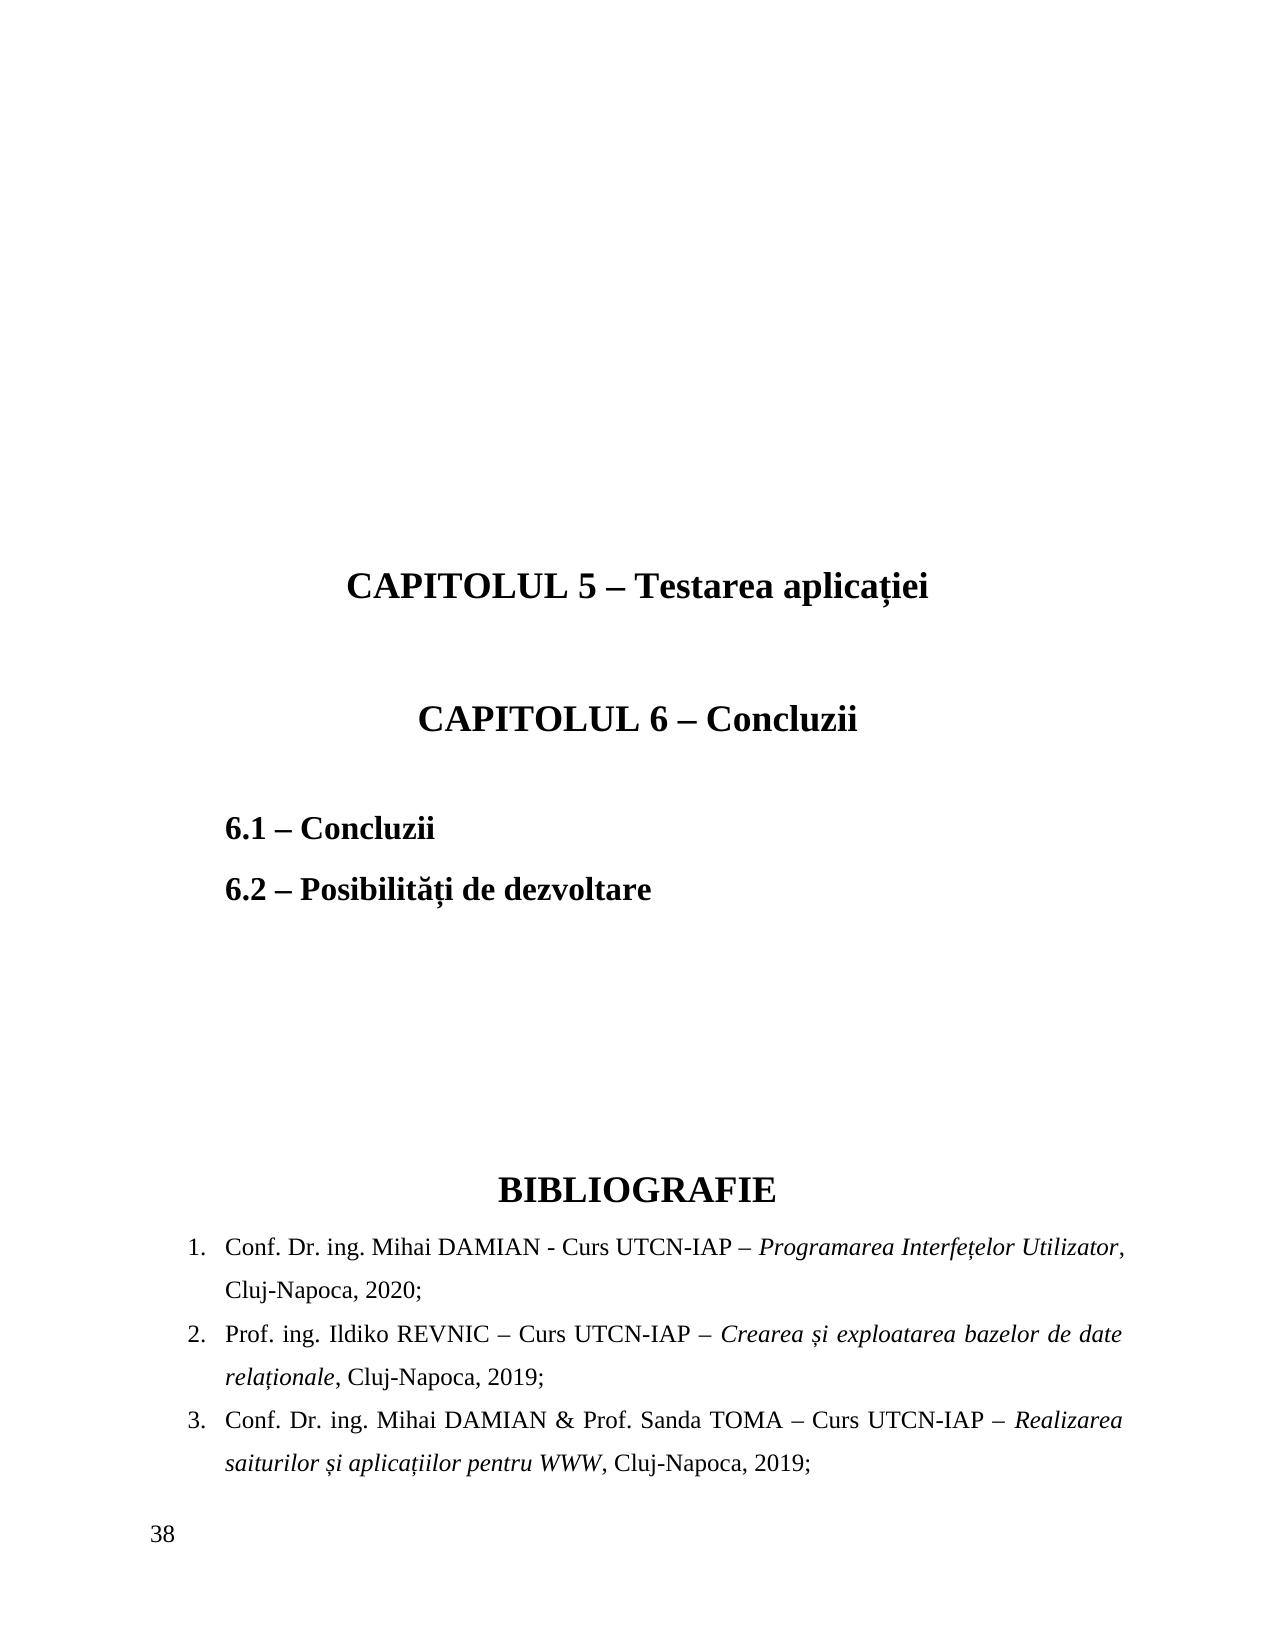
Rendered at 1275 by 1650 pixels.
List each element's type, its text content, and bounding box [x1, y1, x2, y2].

subtitle 6.1 – Concluzii [150, 808, 1125, 846]
list Conf. Dr. ing. Mihai DAMIAN & Prof. Sanda TOMA – Curs UTCN-IAP – Realizarea saiturilor și aplicațiilor pentru WWW, Cluj-Napoca, 2019; [187, 1405, 1125, 1477]
subtitle CAPITOLUL 5 – Testarea aplicației [150, 563, 1125, 606]
subtitle BIBLIOGRAFIE [150, 1168, 1125, 1211]
subtitle CAPITOLUL 6 – Concluzii [150, 696, 1125, 739]
subtitle 6.2 – Posibilități de dezvoltare [150, 869, 1125, 908]
list Prof. ing. Ildiko REVNIC – Curs UTCN-IAP – Crearea și exploatarea bazelor de date relaționale, Cluj-Napoca, 2019; [187, 1319, 1125, 1391]
list Conf. Dr. ing. Mihai DAMIAN - Curs UTCN-IAP – Programarea Interfețelor Utilizator, Cluj-Napoca, 2020; [187, 1232, 1125, 1304]
